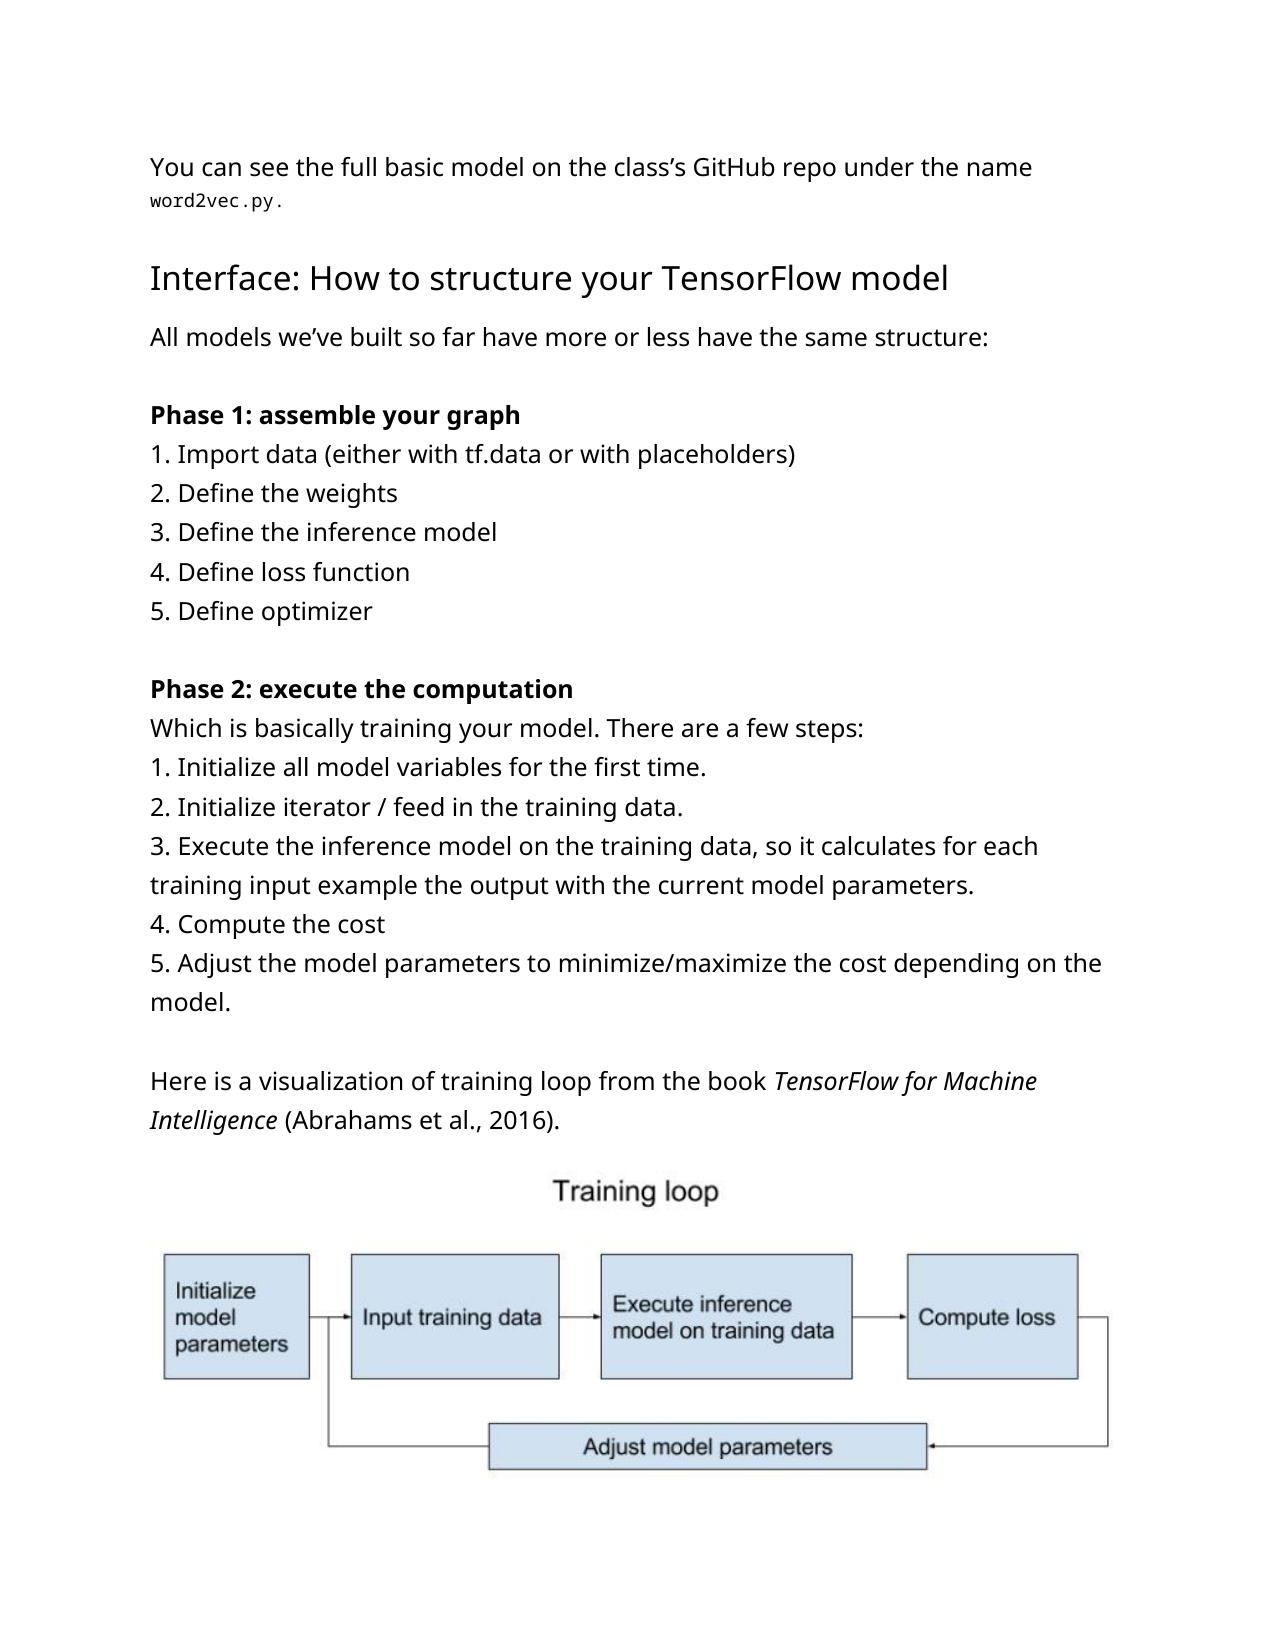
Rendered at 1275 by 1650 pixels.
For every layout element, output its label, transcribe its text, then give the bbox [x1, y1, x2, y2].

text Phase 1: assemble your graph [150, 398, 1125, 432]
text 4. Define loss function [150, 554, 1125, 588]
text 2. Initialize iterator / feed in the training data. [150, 789, 1125, 823]
text You can see the full basic model on the class’s GitHub repo under the name word2vec.py. [150, 150, 1125, 213]
subtitle Interface: How to structure your TensorFlow model [150, 254, 1125, 300]
picture [150, 1141, 1125, 1484]
text All models we’ve built so far have more or less have the same structure: [150, 319, 1125, 353]
text 1. Import data (either with tf.data or with placeholders) [150, 437, 1125, 471]
text 3. Execute the inference model on the training data, so it calculates for each training input example the output with the current model parameters. [150, 828, 1125, 902]
text 1. Initialize all model variables for the first time. [150, 750, 1125, 784]
text Here is a visualization of training loop from the book TensorFlow for Machine Intelligence (Abrahams et al., 2016). [150, 1063, 1125, 1137]
text Phase 2: execute the computation [150, 672, 1125, 706]
text 3. Define the inference model [150, 515, 1125, 549]
text Which is basically training your model. There are a few steps: [150, 711, 1125, 745]
text 5. Adjust the model parameters to minimize/maximize the cost depending on the model. [150, 946, 1125, 1019]
text 5. Define optimizer [150, 593, 1125, 627]
text 4. Compute the cost [150, 907, 1125, 941]
text 2. Define the weights [150, 476, 1125, 510]
